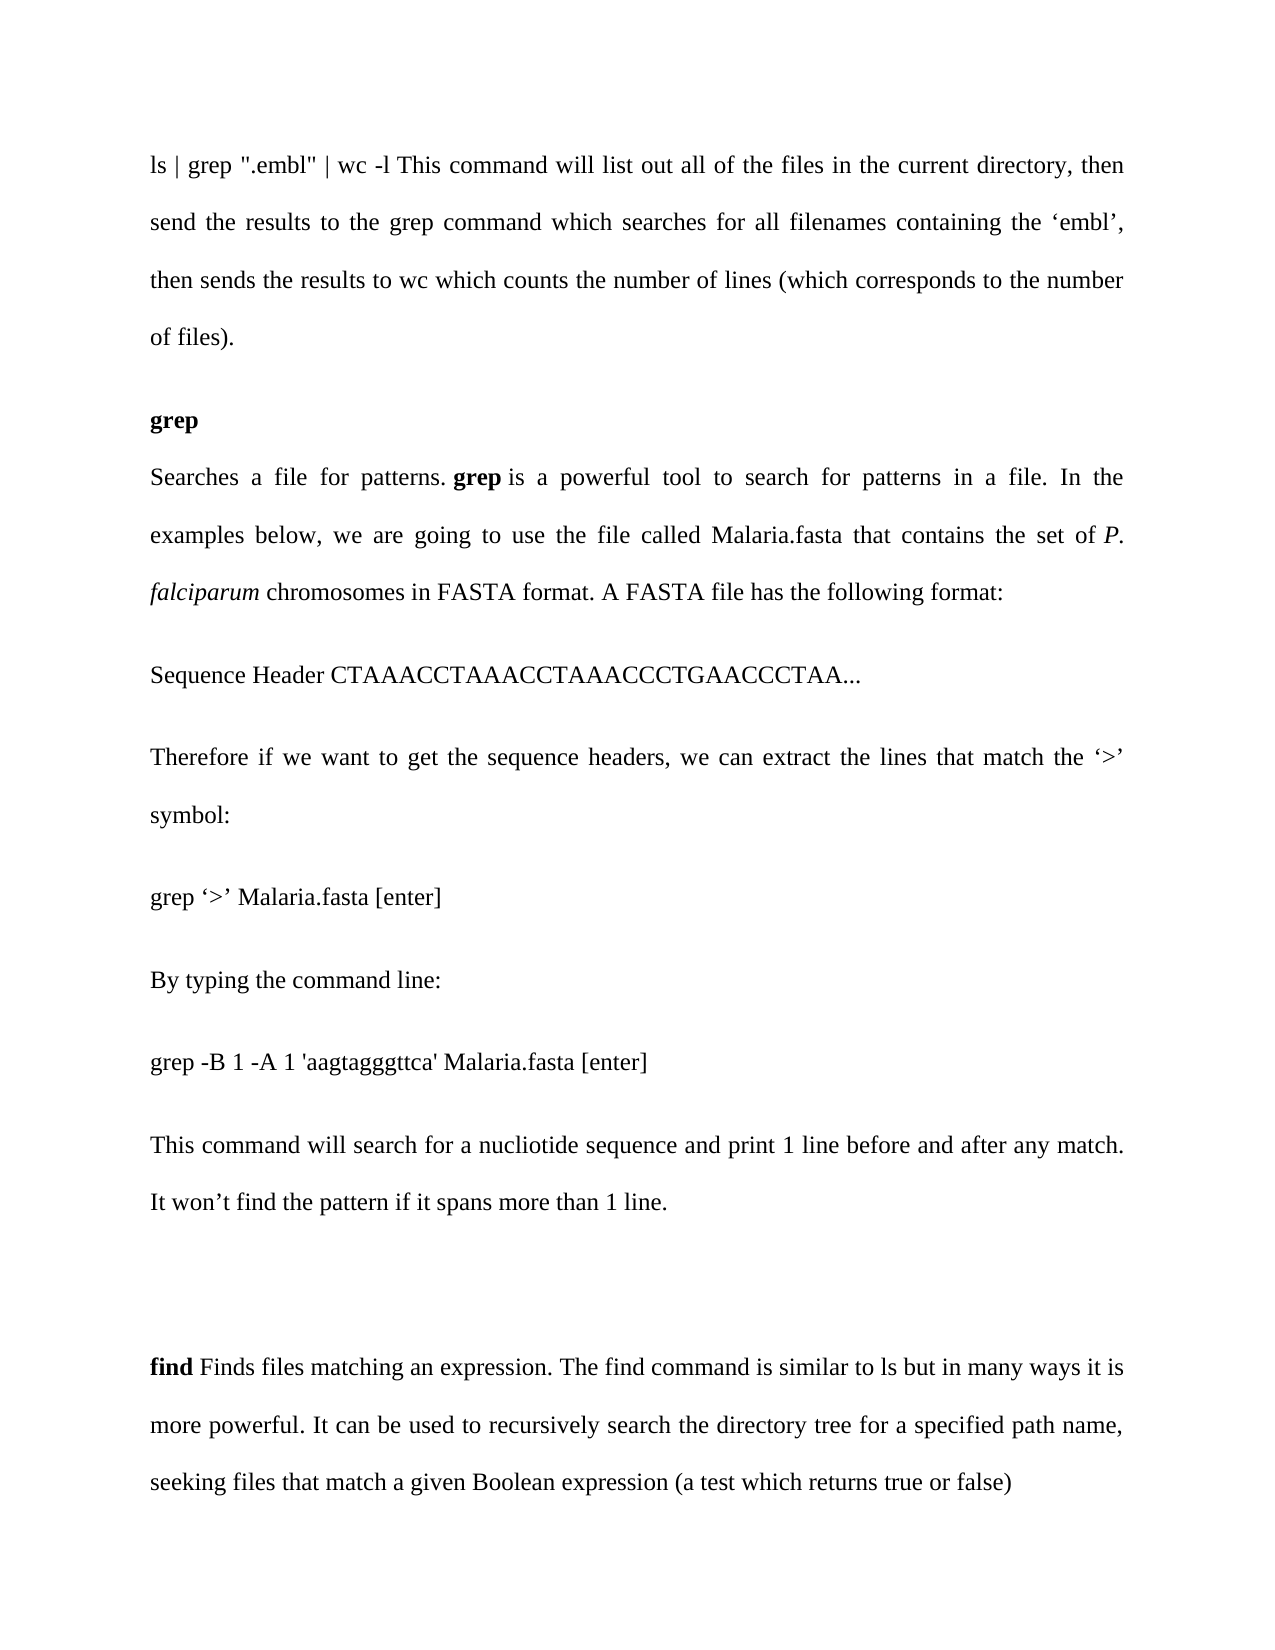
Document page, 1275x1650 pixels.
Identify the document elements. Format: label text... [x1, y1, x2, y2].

text grep -B 1 -A 1 'aagtagggttca' Malaria.fasta [enter] [150, 1047, 1125, 1076]
text By typing the command line: [150, 965, 1125, 994]
text find Finds files matching an expression. The find command is similar to ls but in many ways it is more powerful. It can be used to recursively search the directory tree for a specified path name, seeking files that match a given Boolean expression (a test which returns true or false) [150, 1352, 1125, 1496]
text grep ‘>’ Malaria.fasta [enter] [150, 882, 1125, 911]
text grep Searches a file for patterns. grep is a powerful tool to search for patterns in a file. In the examples below, we are going to use the file called Malaria.fasta that contains the set of P. falciparum chromosomes in FASTA format. A FASTA file has the following format: [150, 405, 1125, 606]
text This command will search for a nucliotide sequence and print 1 line before and after any match. It won’t find the pattern if it spans more than 1 line. [150, 1130, 1125, 1216]
text ls | grep ".embl" | wc -l This command will list out all of the files in the current directory, then send the results to the grep command which searches for all filenames containing the ‘embl’, then sends the results to wc which counts the number of lines (which corresponds to the number of files). [150, 150, 1125, 351]
text Sequence Header CTAAACCTAAACCTAAACCCTGAACCCTAA... [150, 660, 1125, 689]
text Therefore if we want to get the sequence headers, we can extract the lines that match the ‘>’ symbol: [150, 742, 1125, 829]
